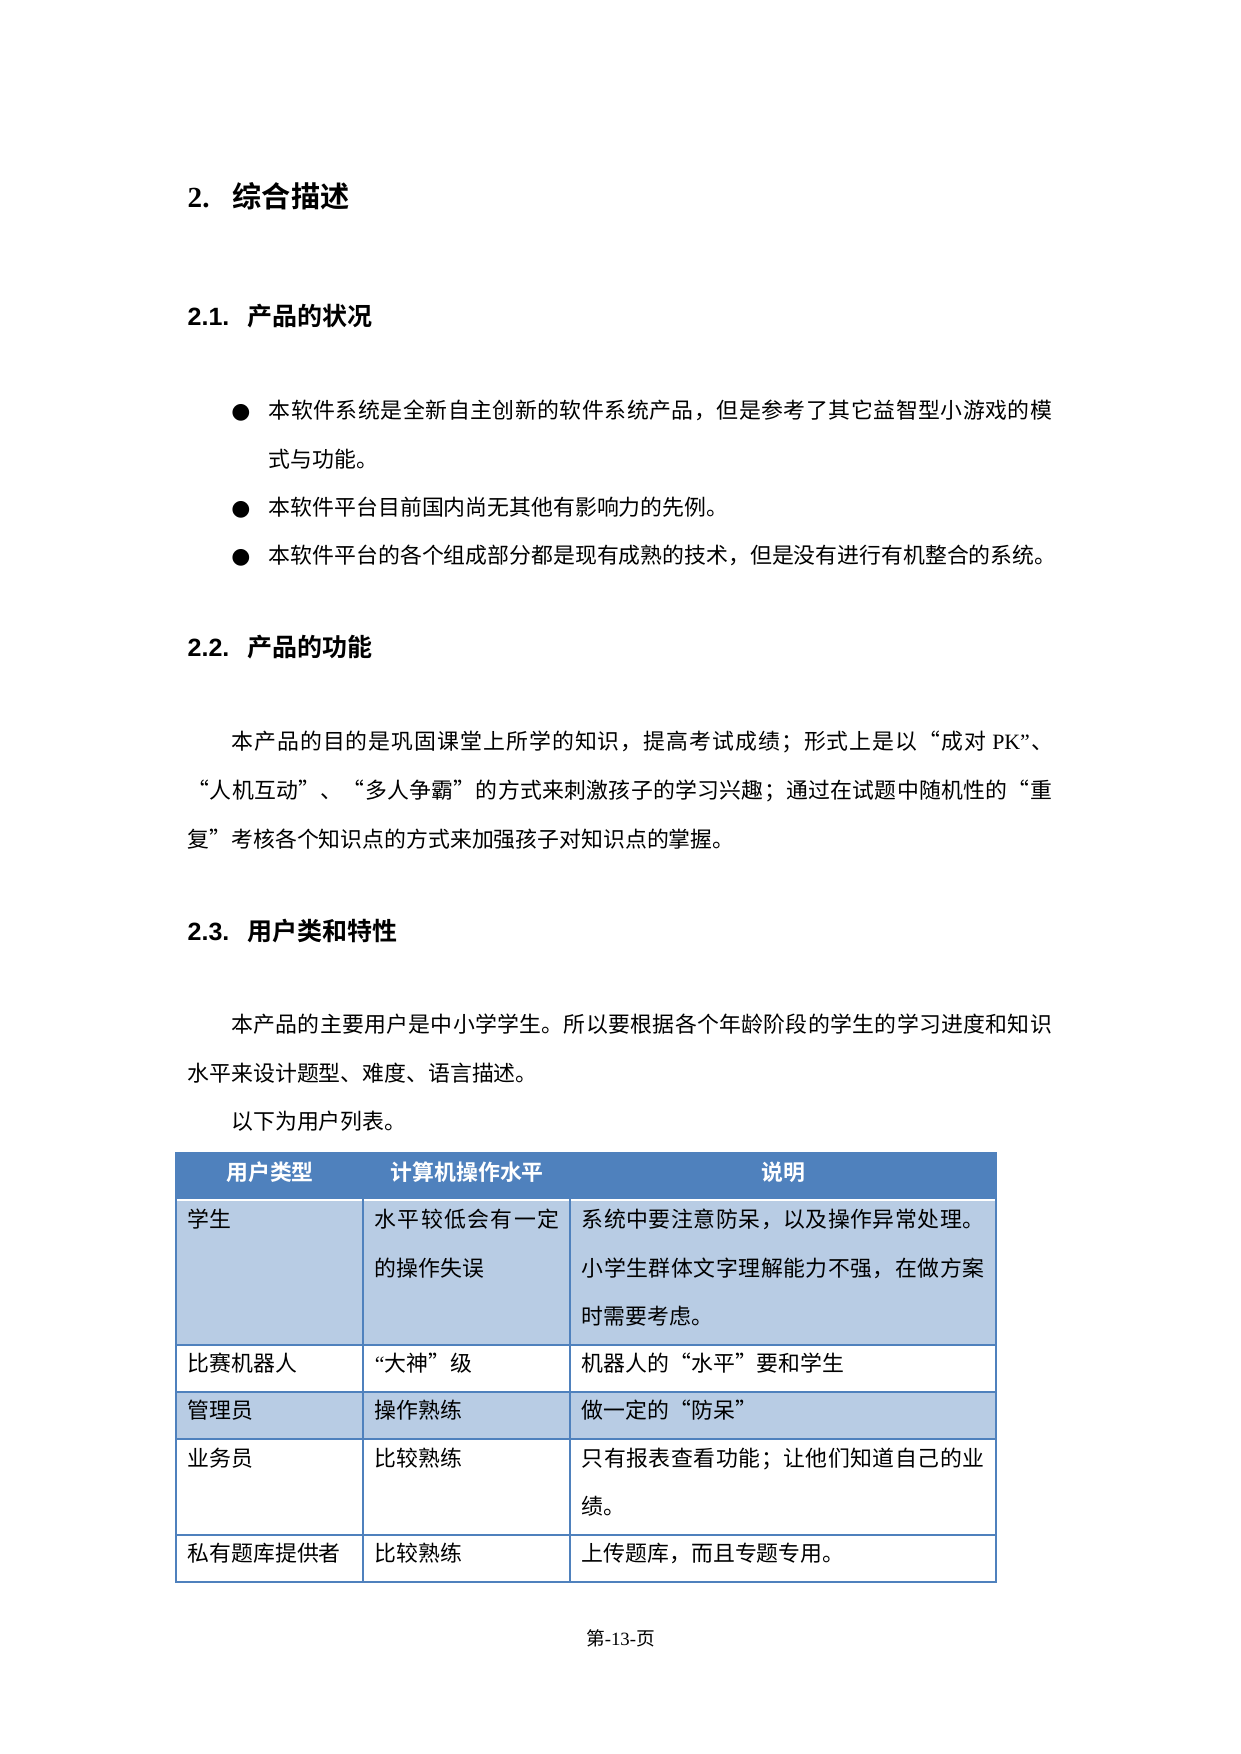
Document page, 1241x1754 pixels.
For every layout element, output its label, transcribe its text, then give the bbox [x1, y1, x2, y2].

table_header 计算机操作水平 [364, 1154, 569, 1199]
table_cell 系统中要注意防呆，以及操作异常处理。小学生群体文字理解能力不强，在做方案时需要考虑。 [571, 1201, 995, 1344]
table_cell 水平较低会有一定的操作失误 [364, 1201, 569, 1344]
table_cell 只有报表查看功能；让他们知道自己的业绩。 [571, 1440, 995, 1534]
table_cell 业务员 [177, 1440, 362, 1534]
subtitle 产品的状况 [187, 282, 1053, 347]
table_cell 比较熟练 [364, 1536, 569, 1581]
subtitle 用户类和特性 [187, 897, 1053, 962]
table_header 用户类型 [177, 1154, 362, 1199]
list 本软件平台目前国内尚无其他有影响力的先例。 [231, 490, 1053, 522]
text 本产品的目的是巩固课堂上所学的知识，提高考试成绩；形式上是以“成对PK”、“人机互动”、“多人争霸”的方式来刺激孩子的学习兴趣；通过在试题中随机性的“重复”考核各个知识点的方式来加强孩子对知识点的掌握。 [187, 724, 1053, 854]
table_cell 管理员 [177, 1393, 362, 1438]
list 本软件系统是全新自主创新的软件系统产品，但是参考了其它益智型小游戏的模式与功能。 [231, 393, 1053, 474]
table_cell 操作熟练 [364, 1393, 569, 1438]
table_cell “大神”级 [364, 1346, 569, 1391]
table_cell 私有题库提供者 [177, 1536, 362, 1581]
table_header 说明 [571, 1154, 995, 1199]
subtitle 产品的功能 [187, 613, 1053, 678]
table_cell 比赛机器人 [177, 1346, 362, 1391]
subtitle 综合描述 [187, 162, 1053, 227]
table_cell 上传题库，而且专题专用。 [571, 1536, 995, 1581]
text 本产品的主要用户是中小学学生。所以要根据各个年龄阶段的学生的学习进度和知识水平来设计题型、难度、语言描述。 [187, 1007, 1053, 1088]
list 本软件平台的各个组成部分都是现有成熟的技术，但是没有进行有机整合的系统。 [231, 538, 1053, 571]
text 以下为用户列表。 [187, 1104, 1053, 1136]
table_cell 比较熟练 [364, 1440, 569, 1534]
table_cell 机器人的“水平”要和学生 [571, 1346, 995, 1391]
table_cell 学生 [177, 1201, 362, 1344]
table_cell 做一定的“防呆” [571, 1393, 995, 1438]
